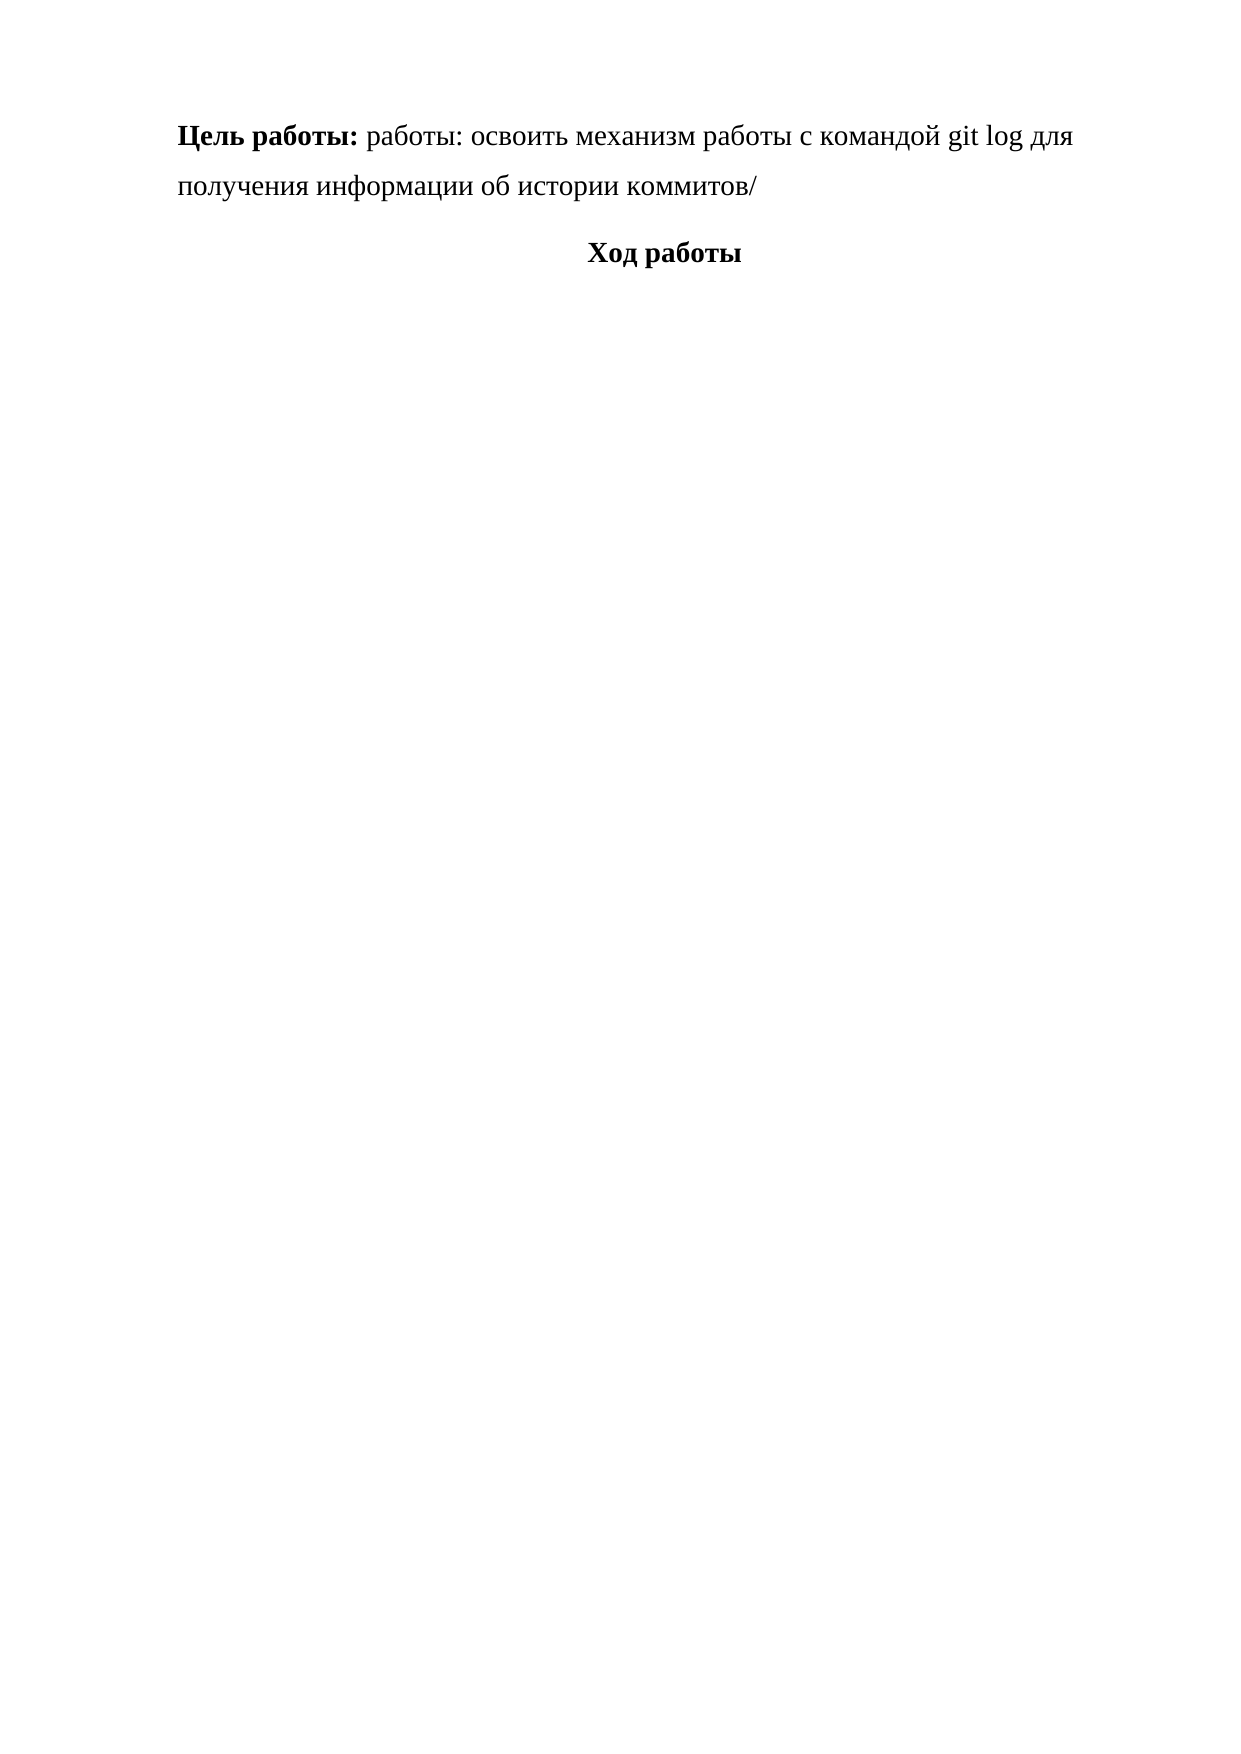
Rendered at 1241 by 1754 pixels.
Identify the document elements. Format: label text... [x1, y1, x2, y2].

text Ход работы [177, 235, 1152, 269]
text Цель работы: работы: освоить механизм работы с командой git log для получения информации об истории коммитов/ [177, 118, 1152, 202]
